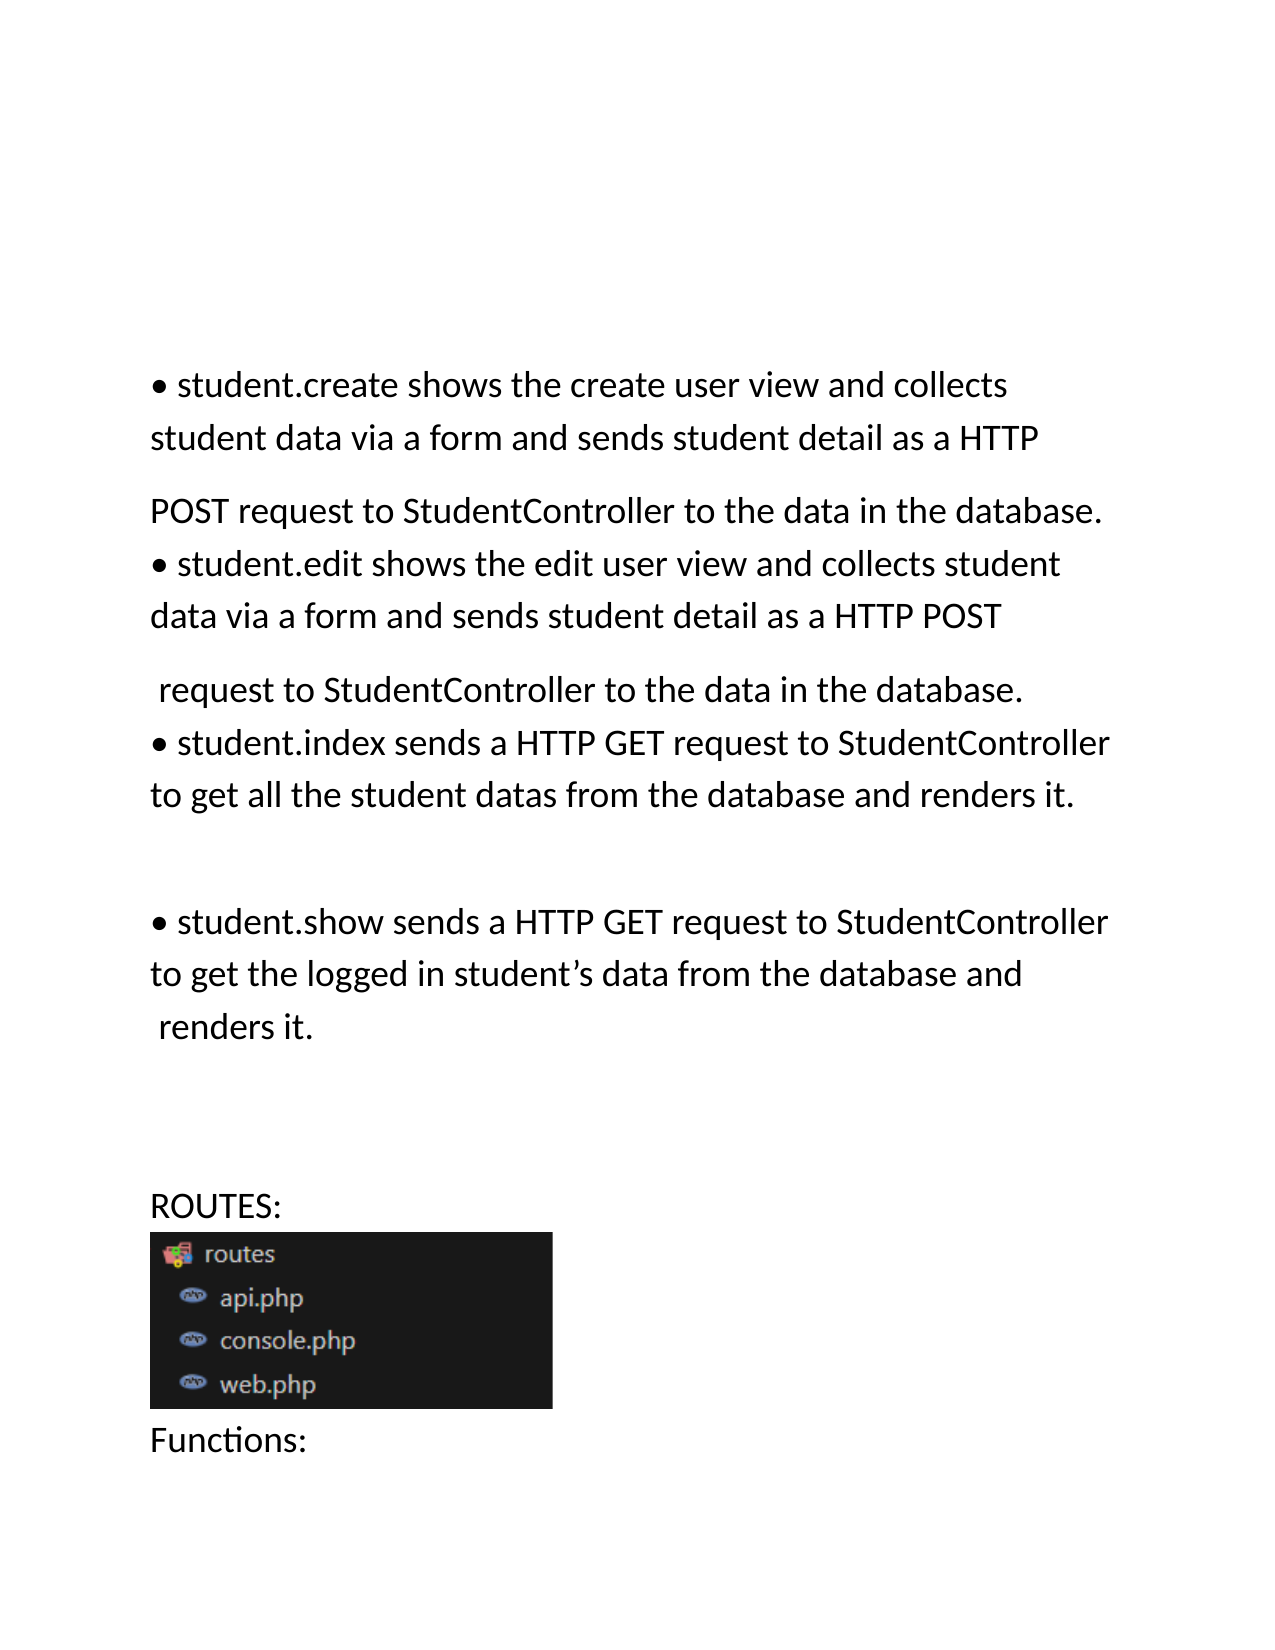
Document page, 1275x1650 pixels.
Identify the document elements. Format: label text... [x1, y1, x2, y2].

text POST request to StudentController to the data in the database. • student.edit shows the edit user view and collects student data via a form and sends student detail as a HTTP POST [150, 487, 1125, 638]
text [150, 150, 1125, 459]
text • student.show sends a HTTP GET request to StudentController to get the logged in student’s data from the database and renders it. [150, 845, 1125, 1049]
picture [150, 1232, 553, 1409]
text request to StudentController to the data in the database. • student.index sends a HTTP GET request to StudentController to get all the student datas from the database and renders it. [150, 666, 1125, 817]
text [150, 1077, 1125, 1461]
